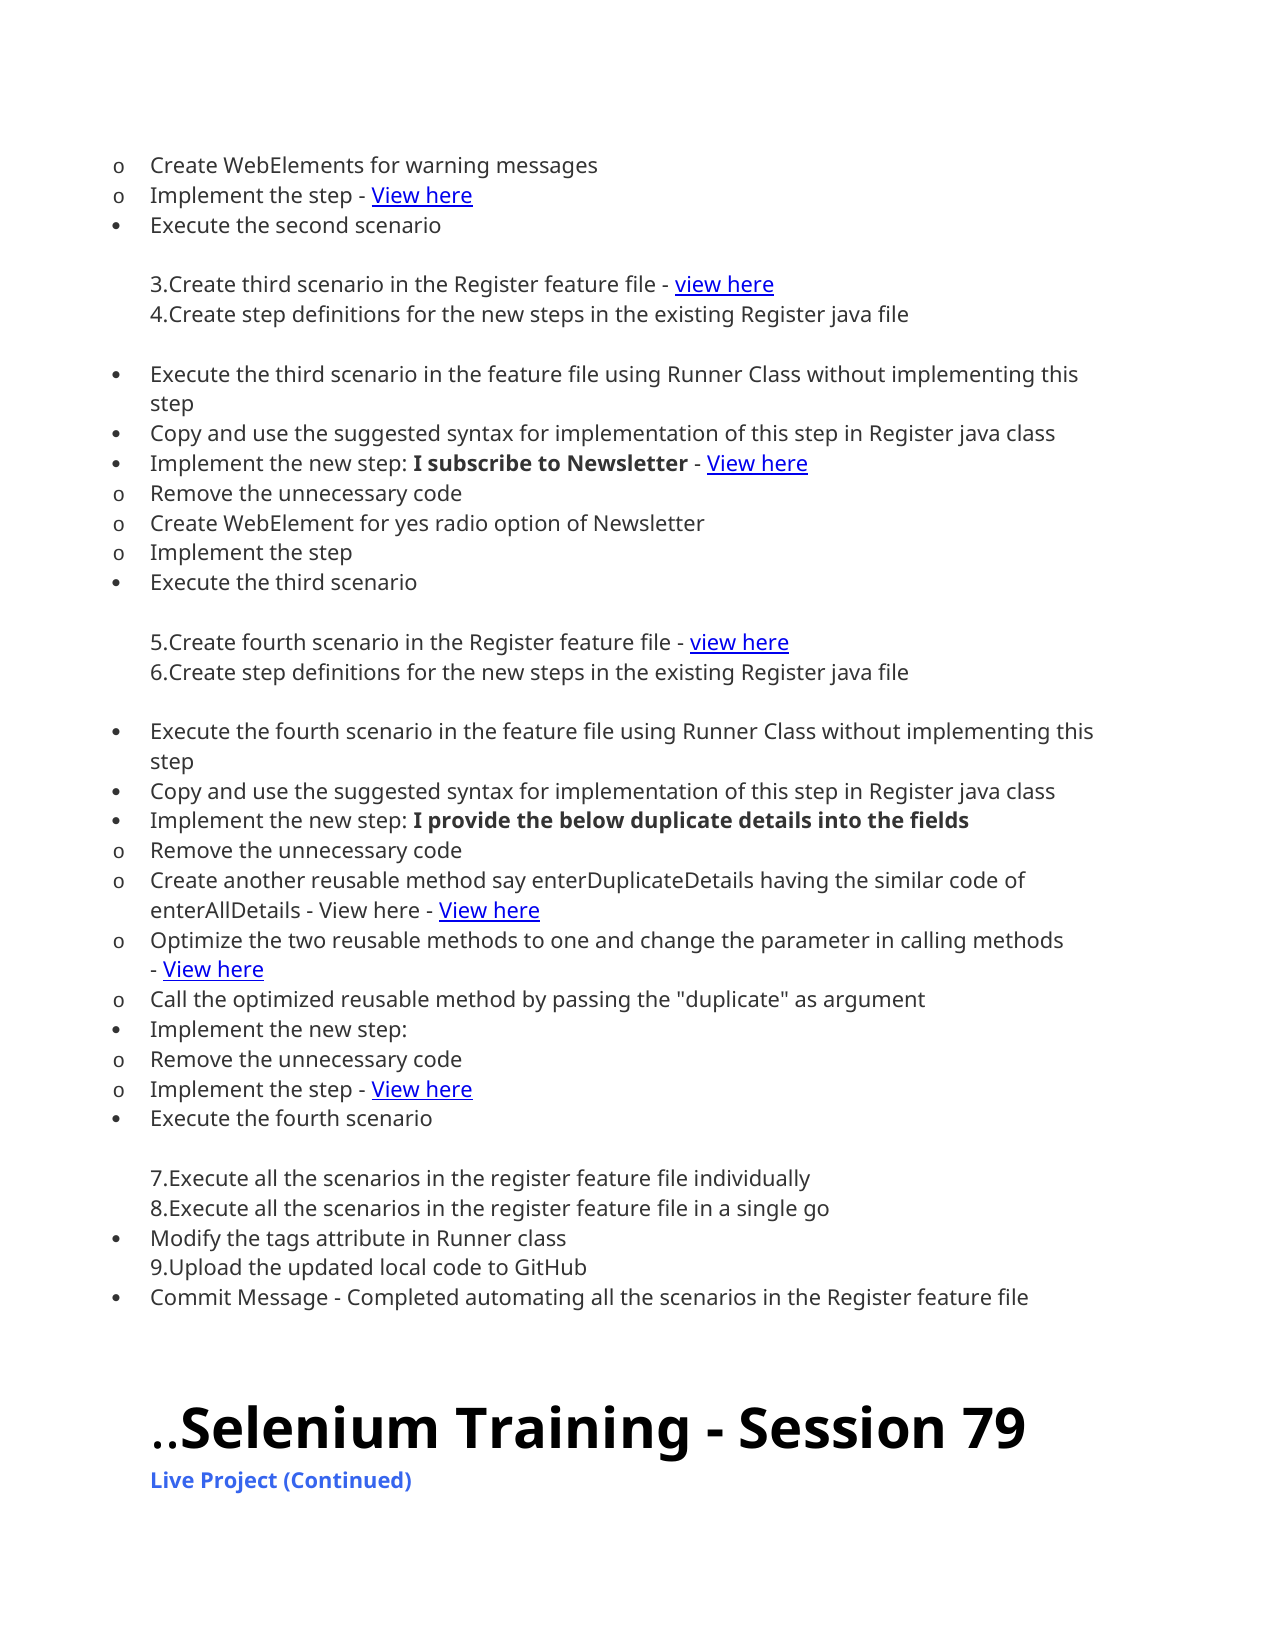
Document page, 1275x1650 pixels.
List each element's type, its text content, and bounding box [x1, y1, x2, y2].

list Execute the fourth scenario in the feature file using Runner Class without implementing this step [112, 716, 1125, 776]
list Execute the fourth scenario [112, 1103, 1125, 1133]
list Execute the third scenario in the feature file using Runner Class without implementing this step [112, 358, 1125, 418]
list Commit Message - Completed automating all the scenarios in the Register feature file [112, 1282, 1125, 1312]
list Optimize the two reusable methods to one and change the parameter in calling methods - View here [112, 924, 1125, 984]
list Create WebElements for warning messages [112, 150, 1125, 180]
list Remove the unnecessary code [112, 835, 1125, 865]
text ..Selenium Training - Session 79 [150, 1388, 1125, 1465]
text Live Project (Continued) [150, 1465, 1125, 1495]
list Implement the step - View here [112, 180, 1125, 209]
list Implement the new step: I subscribe to Newsletter - View here [112, 448, 1125, 478]
text 3.Create third scenario in the Register feature file - view here [150, 269, 1125, 299]
text 7.Execute all the scenarios in the register feature file individually [150, 1163, 1125, 1193]
list Remove the unnecessary code [112, 1044, 1125, 1073]
text 4.Create step definitions for the new steps in the existing Register java file [150, 299, 1125, 329]
list Execute the second scenario [112, 209, 1125, 239]
list Execute the third scenario [112, 567, 1125, 597]
list Modify the tags attribute in Runner class [112, 1222, 1125, 1252]
list Remove the unnecessary code [112, 478, 1125, 507]
text 6.Create step definitions for the new steps in the existing Register java file [150, 656, 1125, 686]
list Implement the new step: I provide the below duplicate details into the fields [112, 805, 1125, 835]
list Copy and use the suggested syntax for implementation of this step in Register java class [112, 418, 1125, 448]
list Implement the new step: [112, 1014, 1125, 1044]
list Call the optimized reusable method by passing the "duplicate" as argument [112, 984, 1125, 1014]
text 9.Upload the updated local code to GitHub [150, 1252, 1125, 1282]
list Implement the step - View here [112, 1073, 1125, 1103]
list Create another reusable method say enterDuplicateDetails having the similar code of enterAllDetails - View here - View here [112, 865, 1125, 924]
list Copy and use the suggested syntax for implementation of this step in Register java class [112, 776, 1125, 805]
list Create WebElement for yes radio option of Newsletter [112, 507, 1125, 537]
list Implement the step [112, 537, 1125, 567]
text 5.Create fourth scenario in the Register feature file - view here [150, 627, 1125, 656]
text 8.Execute all the scenarios in the register feature file in a single go [150, 1193, 1125, 1222]
